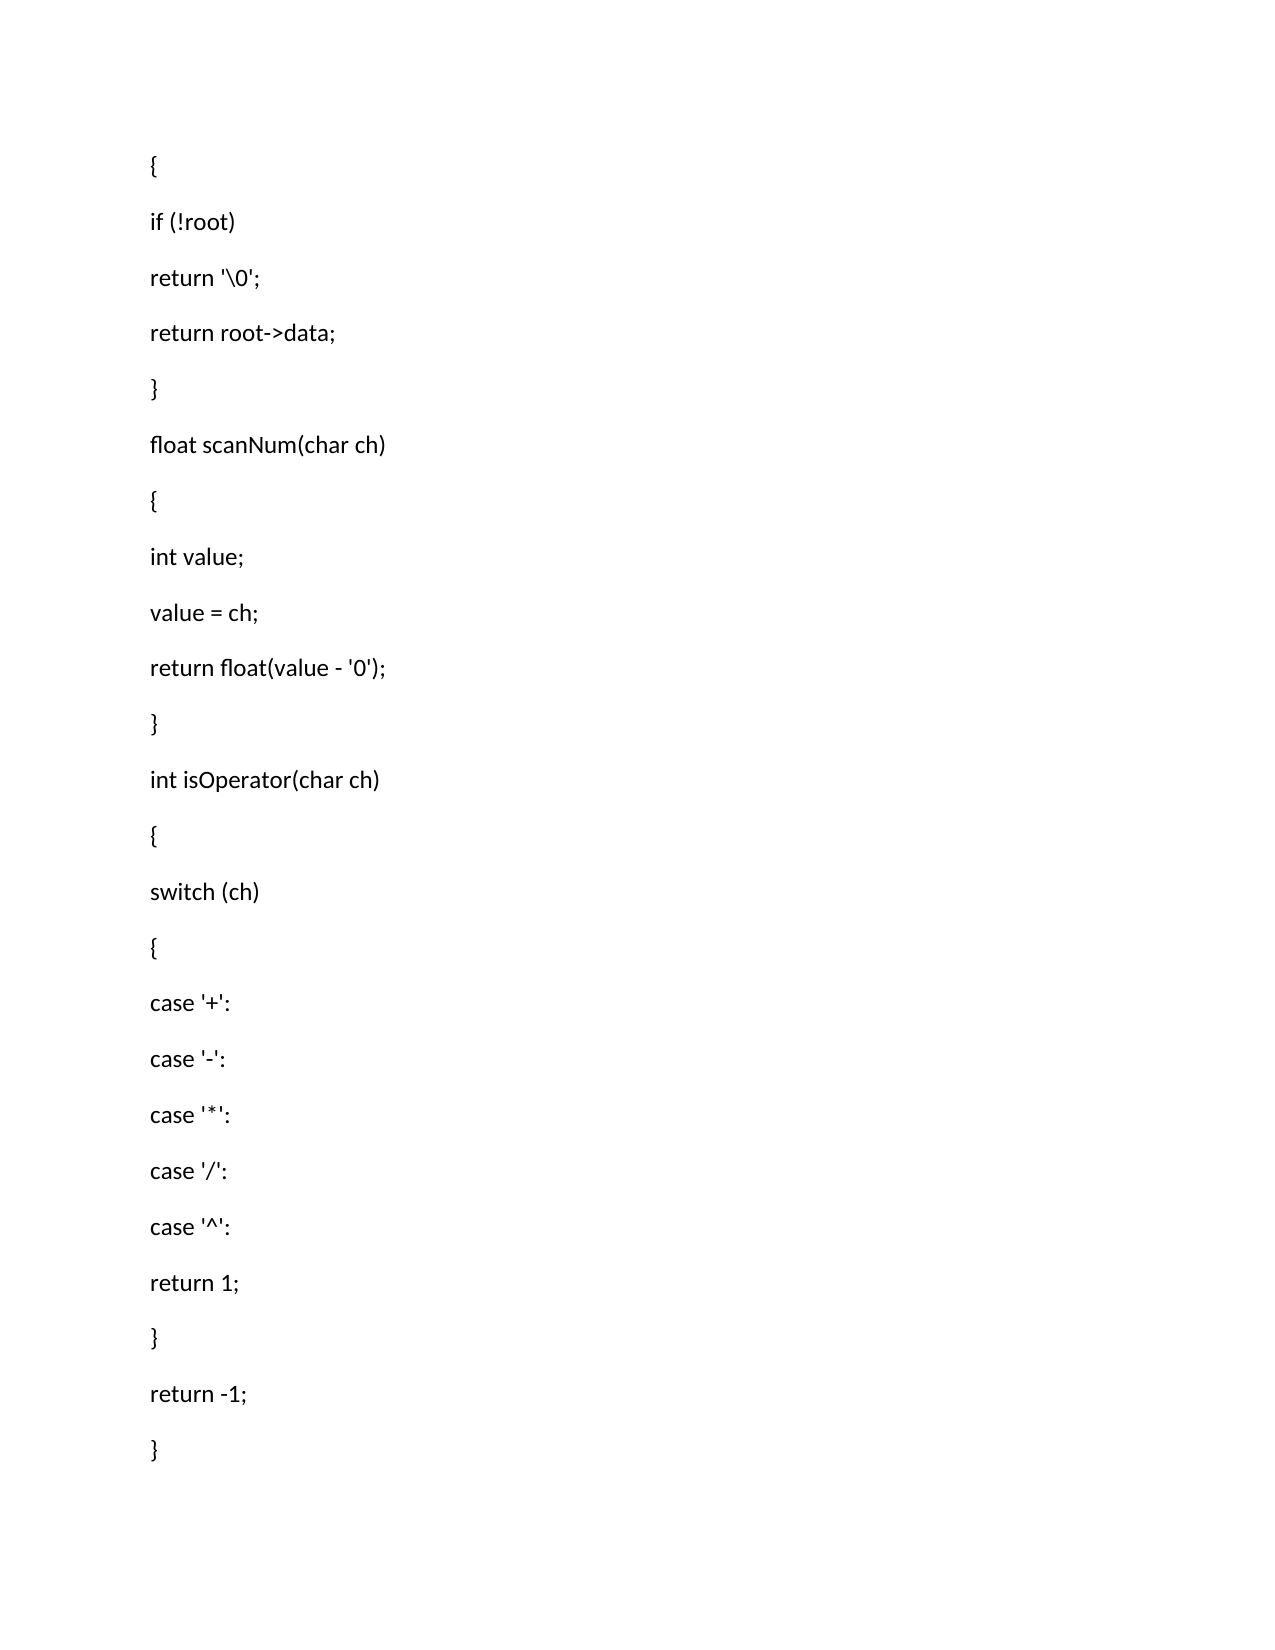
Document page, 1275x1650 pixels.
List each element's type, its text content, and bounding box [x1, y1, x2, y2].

text case '/': [150, 1155, 1125, 1186]
text { [150, 150, 1125, 181]
text float scanNum(char ch) [150, 429, 1125, 460]
text int value; [150, 541, 1125, 571]
text return '\0'; [150, 262, 1125, 292]
text case '*': [150, 1099, 1125, 1130]
text value = ch; [150, 597, 1125, 627]
text int isOperator(char ch) [150, 764, 1125, 795]
text } [150, 708, 1125, 739]
text } [150, 1434, 1125, 1465]
text case '+': [150, 987, 1125, 1018]
text return -1; [150, 1378, 1125, 1409]
text return 1; [150, 1267, 1125, 1297]
text switch (ch) [150, 876, 1125, 906]
text case '^': [150, 1211, 1125, 1241]
text } [150, 373, 1125, 404]
text { [150, 485, 1125, 516]
text return float(value - '0'); [150, 652, 1125, 683]
text { [150, 820, 1125, 851]
text { [150, 932, 1125, 962]
text if (!root) [150, 206, 1125, 236]
text case '-': [150, 1043, 1125, 1074]
text } [150, 1322, 1125, 1353]
text return root->data; [150, 317, 1125, 348]
